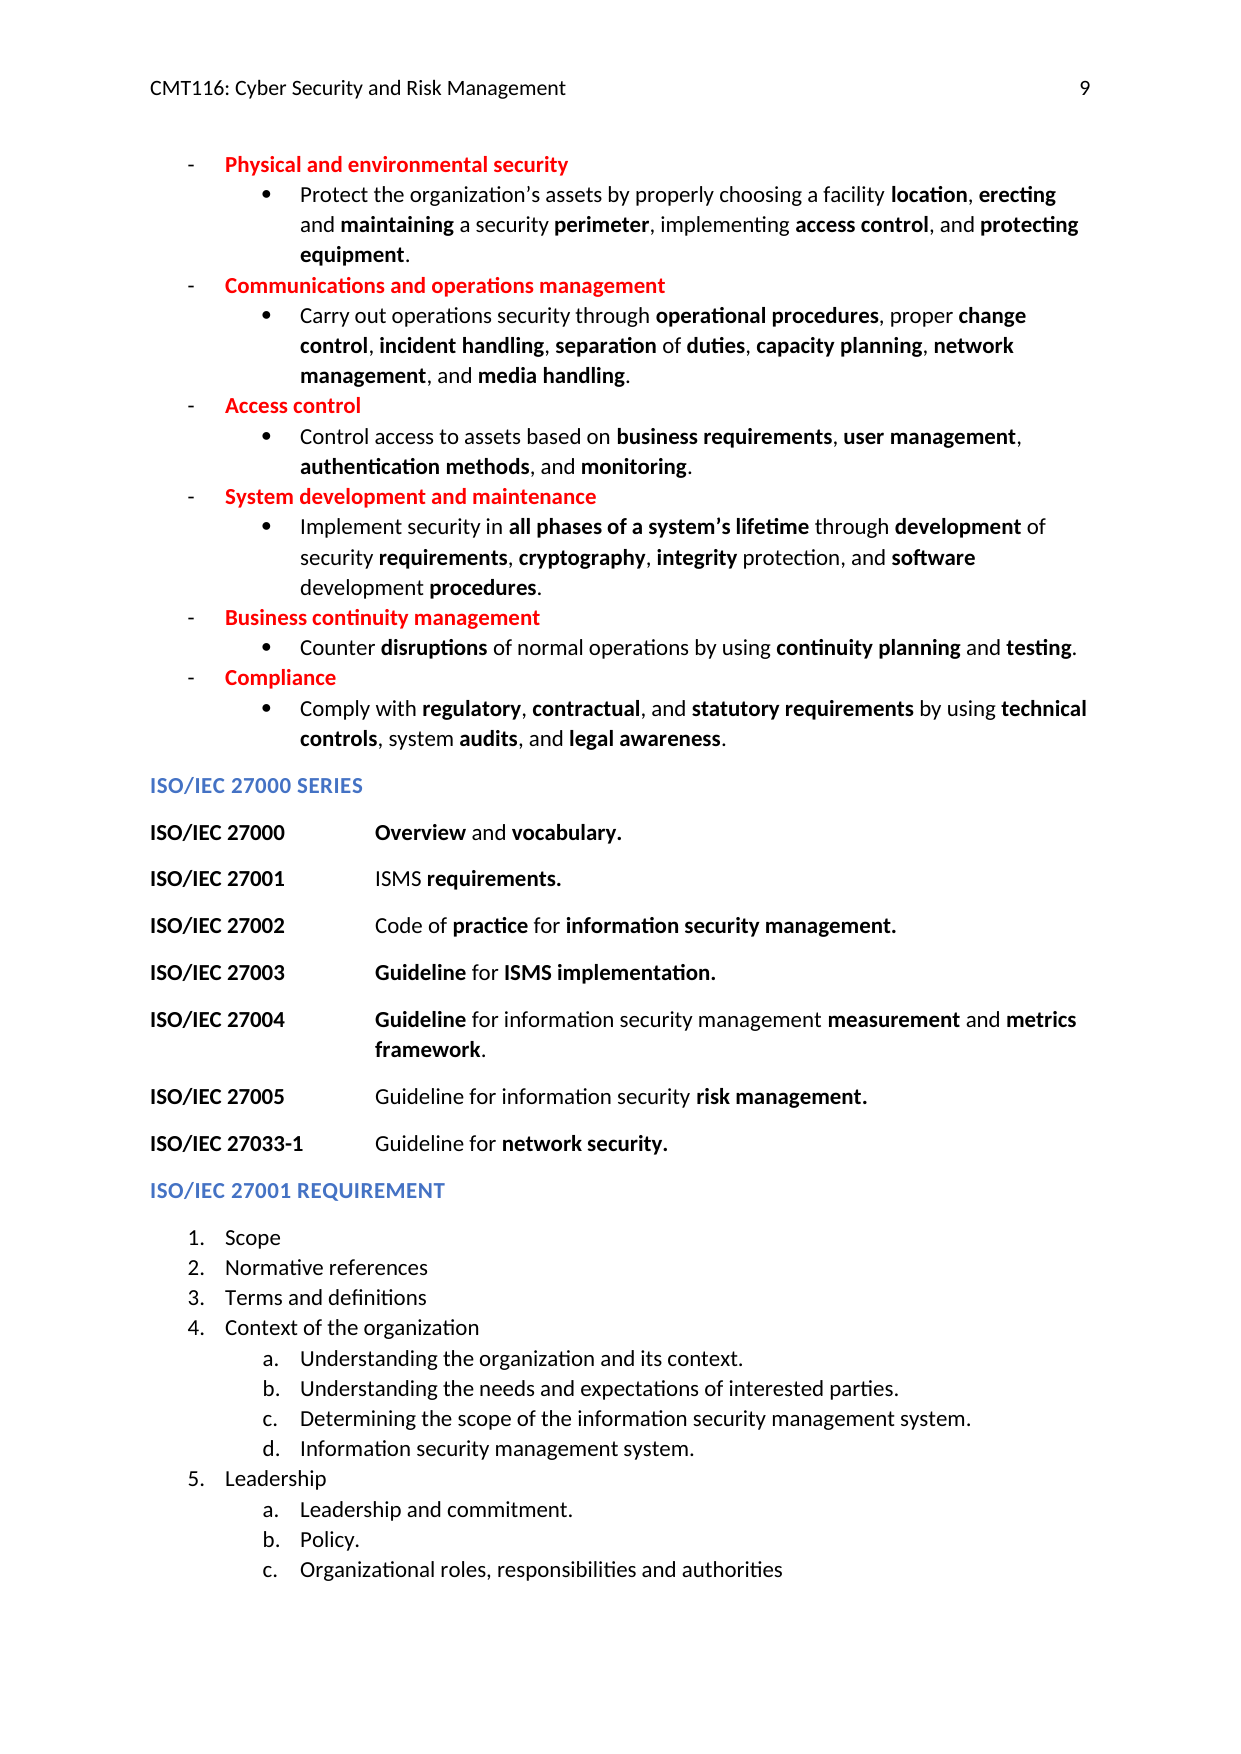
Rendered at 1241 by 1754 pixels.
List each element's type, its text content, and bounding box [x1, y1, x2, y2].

text ISO/IEC 27000 SERIES [150, 771, 1090, 799]
text ISO/IEC 27001 ISMS requirements. [150, 864, 1090, 893]
text ISO/IEC 27005 Guideline for information security risk management. [150, 1082, 1090, 1110]
list Communications and operations management [187, 271, 1090, 299]
text ISO/IEC 27004 Guideline for information security management measurement and metrics framework. [150, 1005, 1090, 1063]
list Policy. [262, 1525, 1090, 1553]
list Leadership [187, 1464, 1090, 1493]
list Physical and environmental security [187, 150, 1090, 178]
list Scope [187, 1223, 1090, 1251]
list Leadership and commitment. [262, 1495, 1090, 1523]
list Information security management system. [262, 1434, 1090, 1462]
list Organizational roles, responsibilities and authorities [262, 1555, 1090, 1583]
list Carry out operations security through operational procedures, proper change control, incident handling, separation of duties, capacity planning, network management, and media handling. [262, 301, 1090, 389]
list Implement security in all phases of a system’s lifetime through development of security requirements, cryptography, integrity protection, and software development procedures. [262, 512, 1090, 601]
list Compliance [187, 663, 1090, 692]
list System development and maintenance [187, 482, 1090, 510]
list Normative references [187, 1253, 1090, 1281]
list Control access to assets based on business requirements, user management, authentication methods, and monitoring. [262, 422, 1090, 480]
text ISO/IEC 27033-1 Guideline for network security. [150, 1129, 1090, 1157]
list Understanding the needs and expectations of interested parties. [262, 1374, 1090, 1402]
list Business continuity management [187, 603, 1090, 631]
list Protect the organization’s assets by properly choosing a facility location, erecting and maintaining a security perimeter, implementing access control, and protecting equipment. [262, 180, 1090, 269]
list Comply with regulatory, contractual, and statutory requirements by using technical controls, system audits, and legal awareness. [262, 694, 1090, 752]
list Determining the scope of the information security management system. [262, 1404, 1090, 1432]
text ISO/IEC 27002 Code of practice for information security management. [150, 911, 1090, 939]
list Context of the organization [187, 1313, 1090, 1342]
list Counter disruptions of normal operations by using continuity planning and testing. [262, 633, 1090, 661]
text ISO/IEC 27001 REQUIREMENT [150, 1176, 1090, 1204]
list Access control [187, 392, 1090, 420]
list Understanding the organization and its context. [262, 1344, 1090, 1372]
text ISO/IEC 27003 Guideline for ISMS implementation. [150, 958, 1090, 986]
list Terms and definitions [187, 1283, 1090, 1311]
text ISO/IEC 27000 Overview and vocabulary. [150, 818, 1090, 846]
